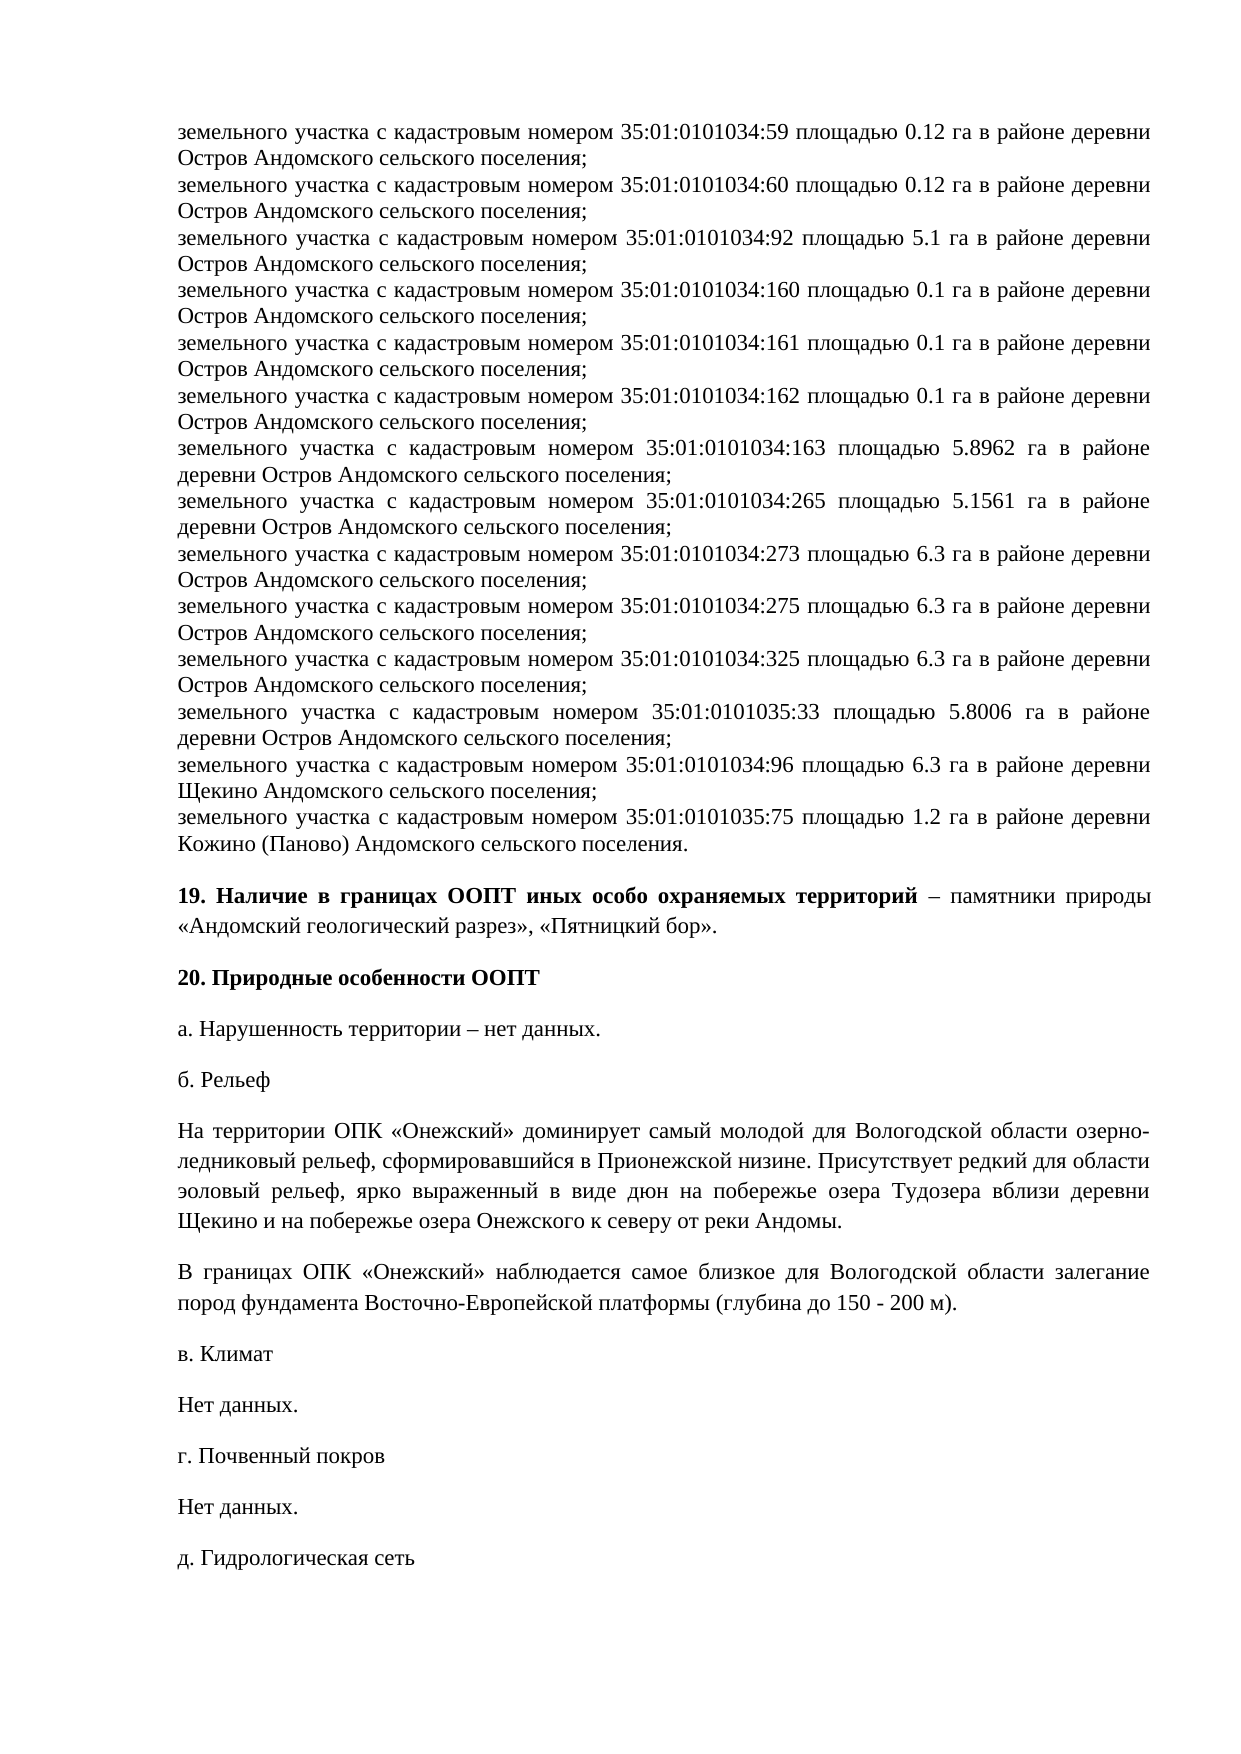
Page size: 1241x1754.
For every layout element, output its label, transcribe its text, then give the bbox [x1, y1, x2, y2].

text земельного участка с кадастровым номером 35:01:0101034:163 площадью 5.8962 га в районе деревни Остров Андомского сельского поселения; [177, 434, 1152, 487]
text земельного участка с кадастровым номером 35:01:0101034:59 площадью 0.12 га в районе деревни Остров Андомского сельского поселения; [177, 118, 1152, 171]
text земельного участка с кадастровым номером 35:01:0101034:162 площадью 0.1 га в районе деревни Остров Андомского сельского поселения; [177, 382, 1152, 434]
text Нет данных. [177, 1493, 1152, 1519]
text г. Почвенный покров [177, 1442, 1152, 1468]
text 19. Наличие в границах ООПТ иных особо охраняемых территорий – памятники природы «Андомский геологический разрез», «Пятницкий бор». [177, 882, 1152, 939]
text б. Рельеф [177, 1066, 1152, 1092]
text земельного участка с кадастровым номером 35:01:0101034:275 площадью 6.3 га в районе деревни Остров Андомского сельского поселения; [177, 592, 1152, 645]
text В границах ОПК «Онежский» наблюдается самое близкое для Вологодской области залегание пород фундамента Восточно-Европейской платформы (глубина до 150 - 200 м). [177, 1258, 1152, 1315]
text На территории ОПК «Онежский» доминирует самый молодой для Вологодской области озерно-ледниковый рельеф, сформировавшийся в Прионежской низине. Присутствует редкий для области эоловый рельеф, ярко выраженный в виде дюн на побережье озера Тудозера вблизи деревни Щекино и на побережье озера Онежского к северу от реки Андомы. [177, 1117, 1152, 1234]
text земельного участка с кадастровым номером 35:01:0101034:273 площадью 6.3 га в районе деревни Остров Андомского сельского поселения; [177, 540, 1152, 592]
text земельного участка с кадастровым номером 35:01:0101034:92 площадью 5.1 га в районе деревни Остров Андомского сельского поселения; [177, 223, 1152, 276]
text земельного участка с кадастровым номером 35:01:0101034:160 площадью 0.1 га в районе деревни Остров Андомского сельского поселения; [177, 276, 1152, 329]
text а. Нарушенность территории – нет данных. [177, 1015, 1152, 1041]
text Нет данных. [177, 1391, 1152, 1417]
text земельного участка с кадастровым номером 35:01:0101035:33 площадью 5.8006 га в районе деревни Остров Андомского сельского поселения; [177, 698, 1152, 751]
text земельного участка с кадастровым номером 35:01:0101034:161 площадью 0.1 га в районе деревни Остров Андомского сельского поселения; [177, 329, 1152, 382]
text земельного участка с кадастровым номером 35:01:0101034:60 площадью 0.12 га в районе деревни Остров Андомского сельского поселения; [177, 171, 1152, 223]
text 20. Природные особенности ООПТ [177, 964, 1152, 990]
text в. Климат [177, 1340, 1152, 1366]
text земельного участка с кадастровым номером 35:01:0101035:75 площадью 1.2 га в районе деревни Кожино (Паново) Андомского сельского поселения. [177, 803, 1152, 856]
text земельного участка с кадастровым номером 35:01:0101034:265 площадью 5.1561 га в районе деревни Остров Андомского сельского поселения; [177, 487, 1152, 540]
text земельного участка с кадастровым номером 35:01:0101034:325 площадью 6.3 га в районе деревни Остров Андомского сельского поселения; [177, 645, 1152, 698]
text д. Гидрологическая сеть [177, 1544, 1152, 1570]
text земельного участка с кадастровым номером 35:01:0101034:96 площадью 6.3 га в районе деревни Щекино Андомского сельского поселения; [177, 751, 1152, 803]
